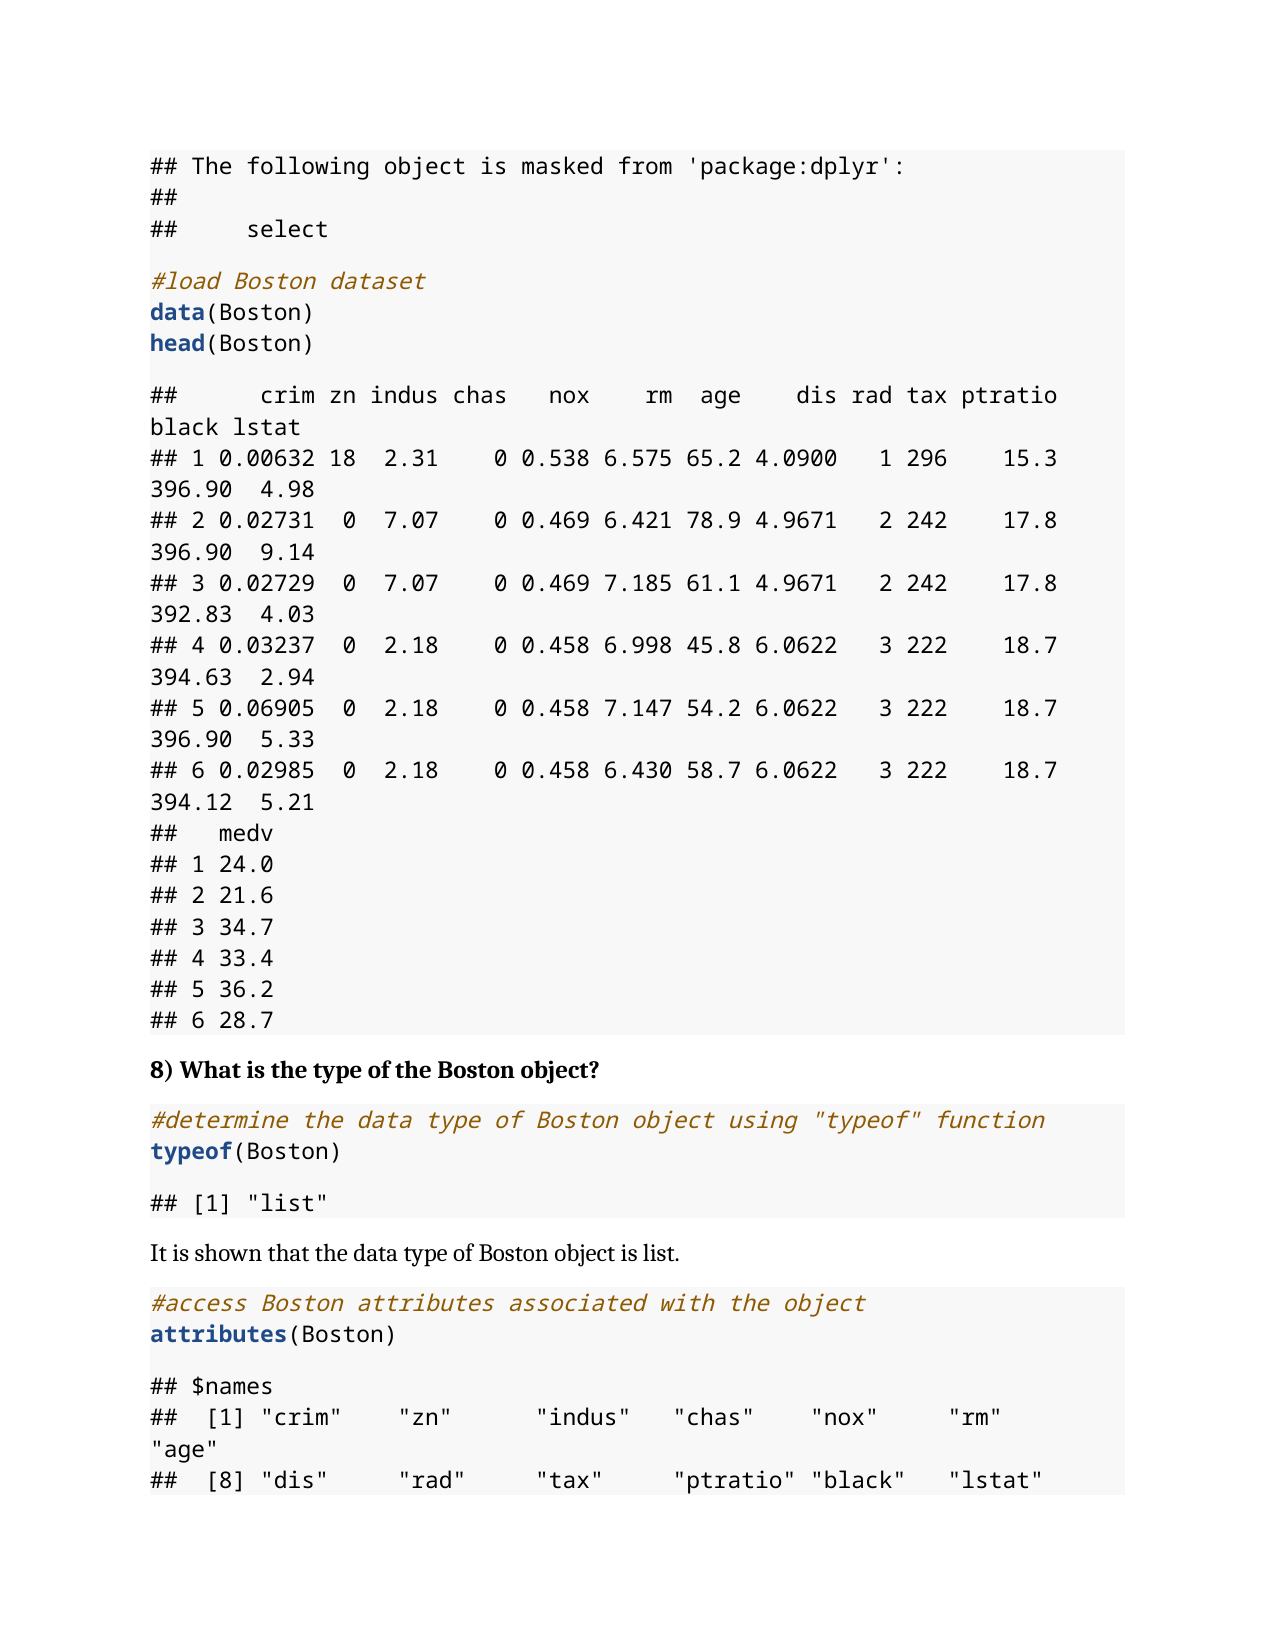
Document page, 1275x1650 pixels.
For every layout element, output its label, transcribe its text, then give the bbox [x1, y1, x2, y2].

text #access Boston attributes associated with the object attributes(Boston) [397, 1287, 1125, 1349]
text 8) What is the type of the Boston object? [150, 1056, 1125, 1085]
text #determine the data type of Boston object using "typeof" function typeof(Boston) [342, 1104, 1125, 1166]
text It is shown that the data type of Boston object is list. [150, 1239, 1125, 1268]
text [150, 1370, 1125, 1495]
text ## crim zn indus chas nox rm age dis rad tax ptratio black lstat ## 1 0.00632 18 2.31 0 0.538 6.575 65.2 4.0900 1 296 15.3 396.90 4.98 ## 2 0.02731 0 7.07 0 0.469 6.421 78.9 4.9671 2 242 17.8 396.90 9.14 ## 3 0.02729 0 7.07 0 0.469 7.185 61.1 4.9671 2 242 17.8 392.83 4.03 ## 4 0.03237 0 2.18 0 0.458 6.998 45.8 6.0622 3 222 18.7 394.63 2.94 ## 5 0.06905 0 2.18 0 0.458 7.147 54.2 6.0622 3 222 18.7 396.90 5.33 ## 6 0.02985 0 2.18 0 0.458 6.430 58.7 6.0622 3 222 18.7 394.12 5.21 ## medv ## 1 24.0 ## 2 21.6 ## 3 34.7 ## 4 33.4 ## 5 36.2 ## 6 28.7 [150, 379, 1125, 1035]
text ## The following object is masked from 'package:dplyr': ## ## select [150, 150, 1125, 244]
text ## [1] "list" [150, 1187, 1125, 1218]
text #load Boston dataset data(Boston) head(Boston) [150, 264, 1125, 358]
